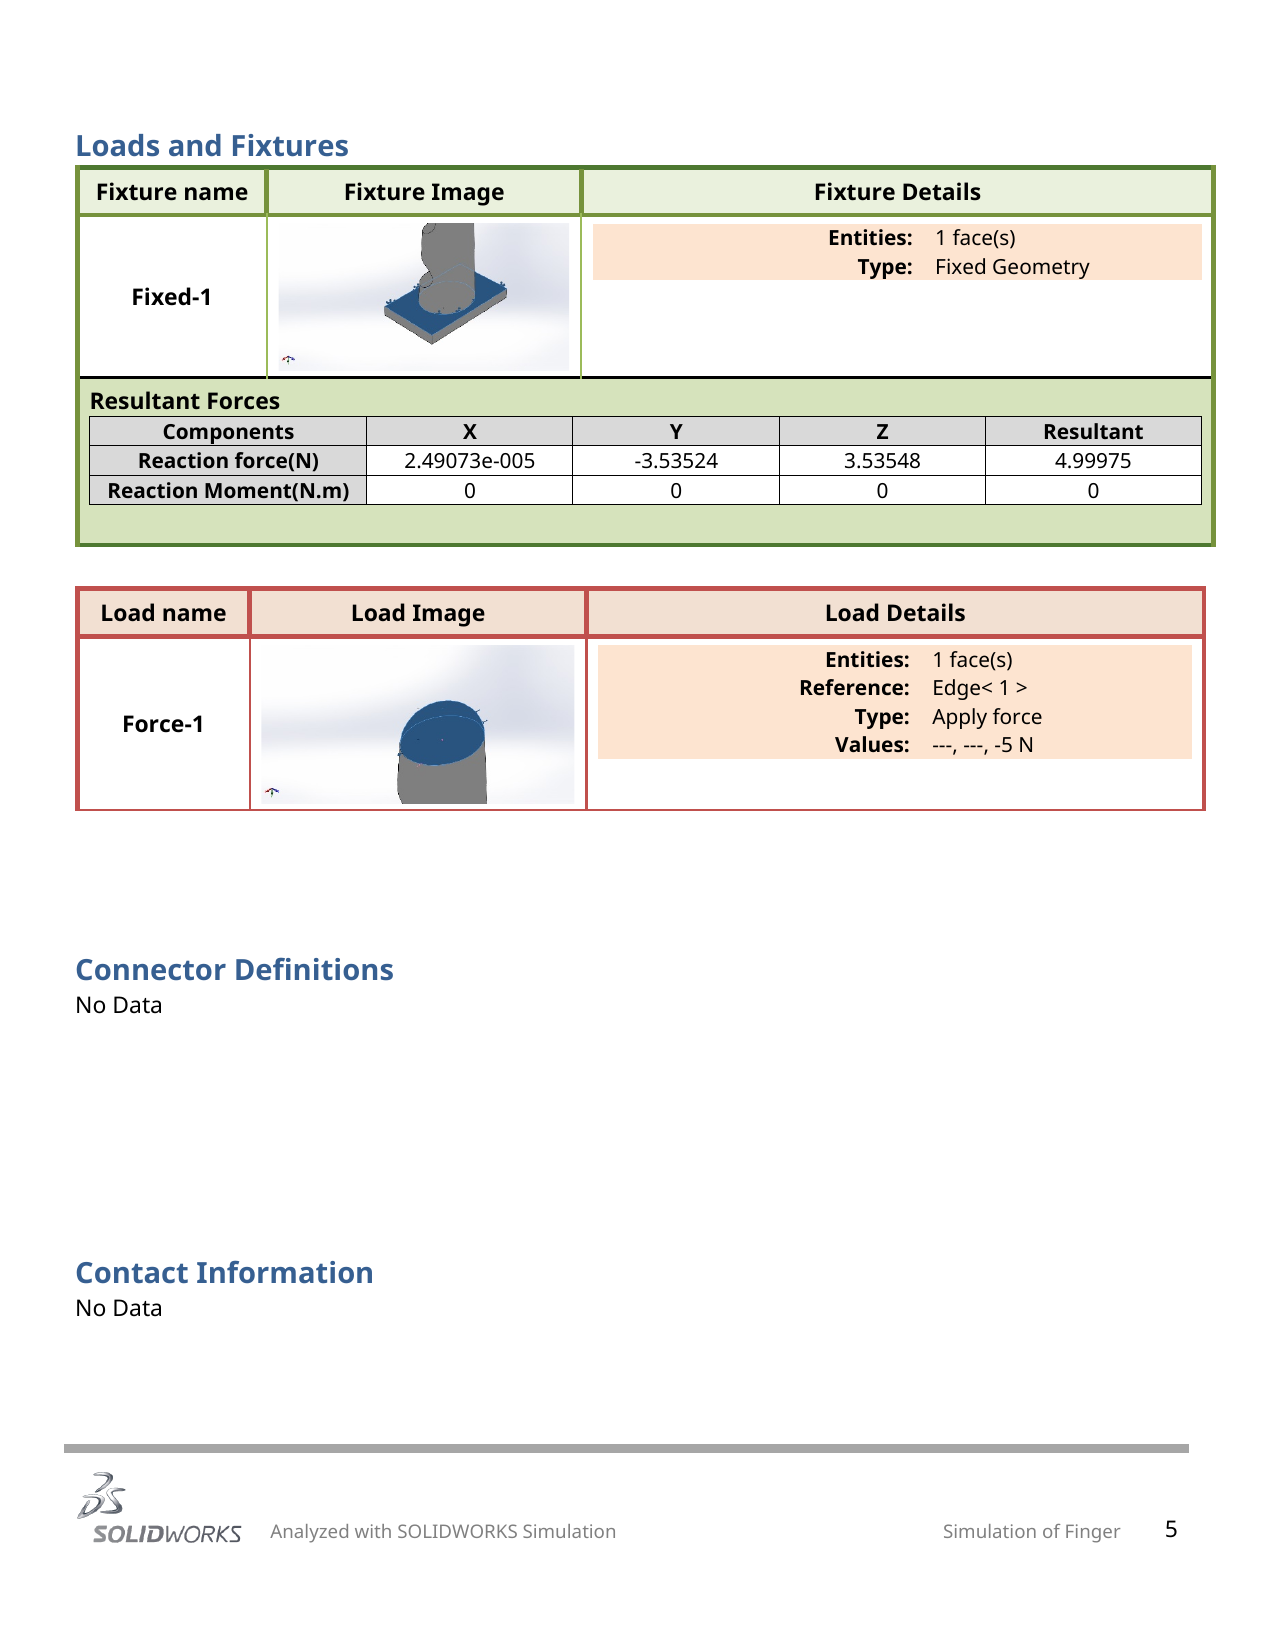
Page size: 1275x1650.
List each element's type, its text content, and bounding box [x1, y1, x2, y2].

table_header Connector Definitions No Data [64, 899, 1211, 1145]
picture [261, 645, 575, 804]
picture [75, 1453, 243, 1544]
table_header Contact Information No Data [64, 1202, 1211, 1385]
picture [278, 223, 570, 371]
table_header Loads and Fixtures [64, 75, 1215, 842]
